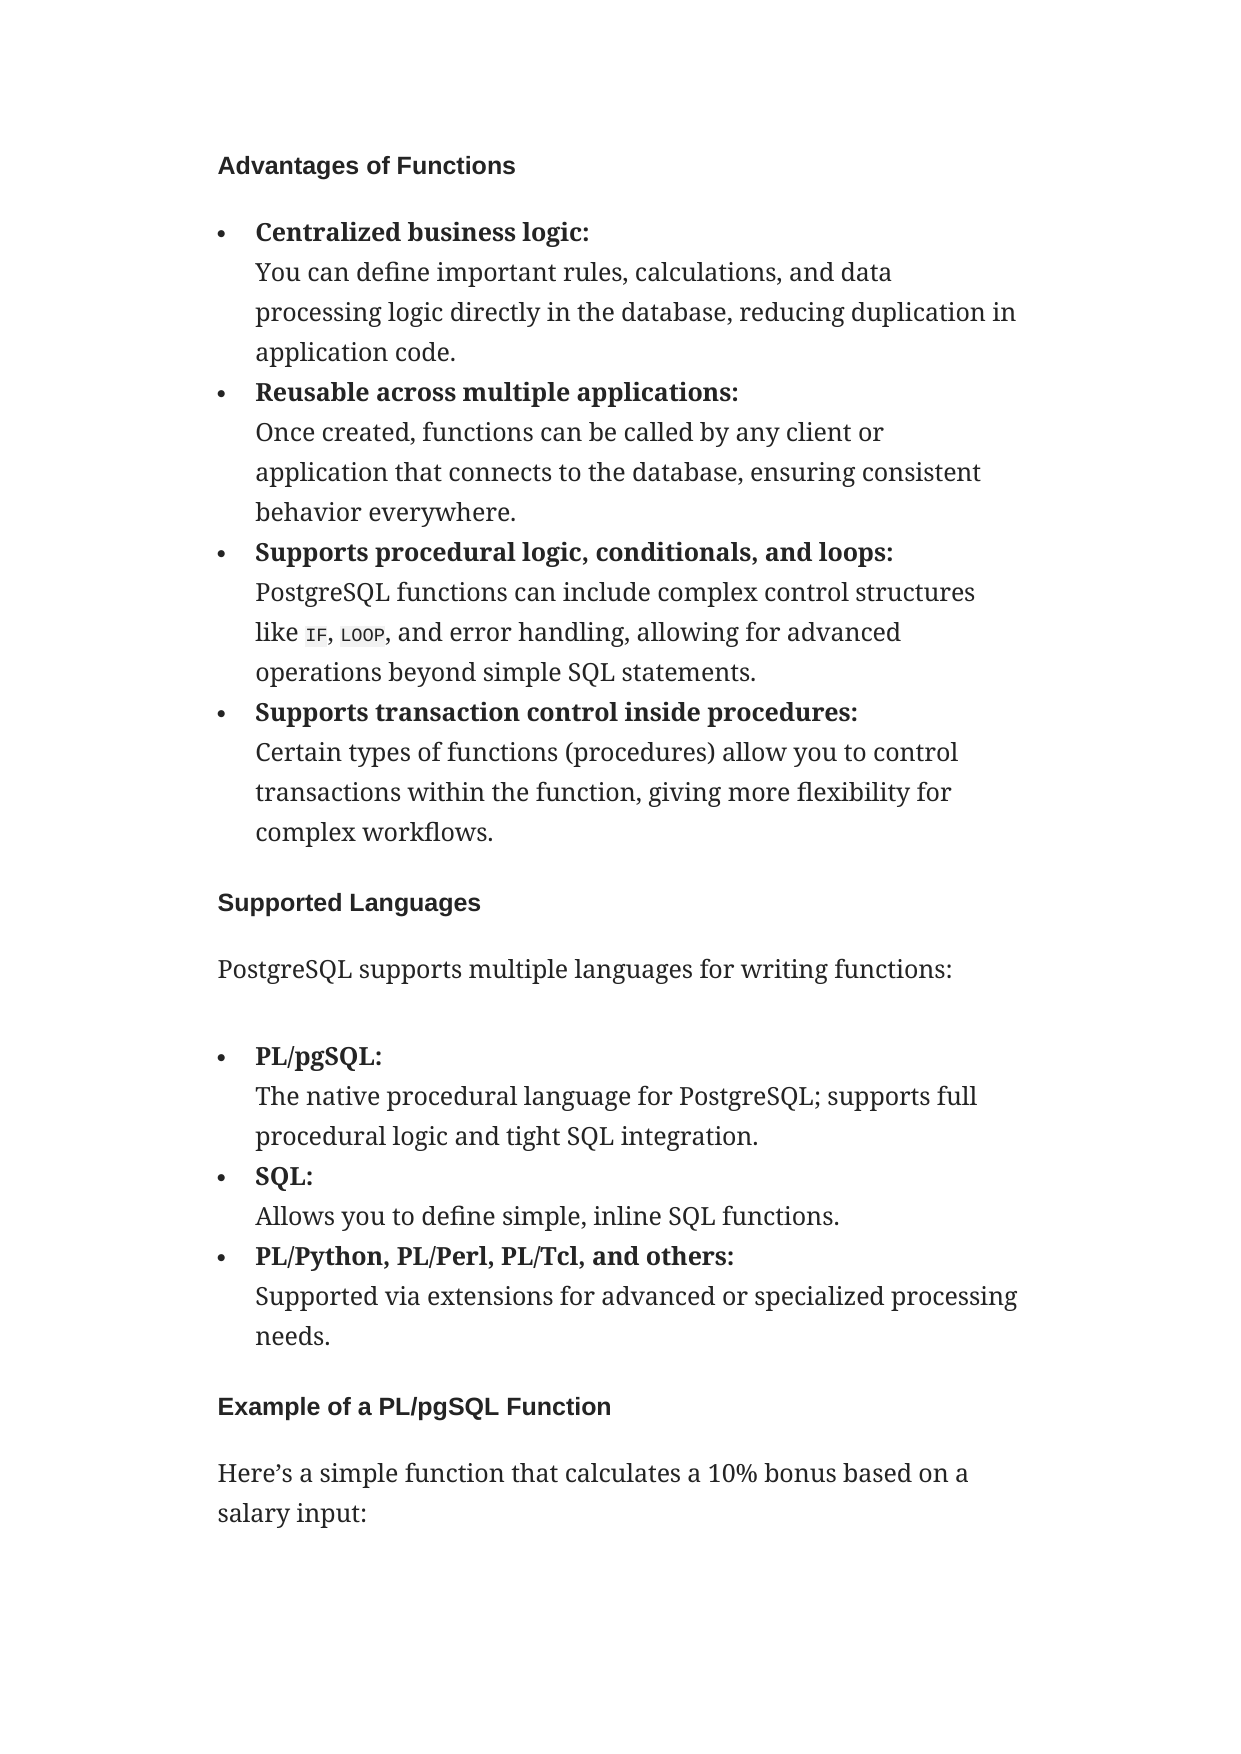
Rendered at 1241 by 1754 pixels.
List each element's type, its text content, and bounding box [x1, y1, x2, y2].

text PostgreSQL supports multiple languages for writing functions: [217, 946, 1023, 986]
subtitle Example of a PL/pgSQL Function [217, 1391, 1023, 1421]
list PL/Python, PL/Perl, PL/Tcl, and others: Supported via extensions for advanced or specialized processing needs. [218, 1233, 1023, 1353]
list Supports transaction control inside procedures: Certain types of functions (procedures) allow you to control transactions within the function, giving more flexibility for complex workflows. [218, 689, 1023, 849]
list Supports procedural logic, conditionals, and loops: PostgreSQL functions can include complex control structures like IF, LOOP, and error handling, allowing for advanced operations beyond simple SQL statements. [218, 529, 1023, 689]
subtitle Supported Languages [217, 887, 1023, 917]
list SQL: Allows you to define simple, inline SQL functions. [218, 1153, 1023, 1233]
text Here’s a simple function that calculates a 10% bonus based on a salary input: [217, 1450, 1023, 1530]
list Centralized business logic: You can define important rules, calculations, and data processing logic directly in the database, reducing duplication in application code. [218, 209, 1023, 369]
list Reusable across multiple applications: Once created, functions can be called by any client or application that connects to the database, ensuring consistent behavior everywhere. [218, 369, 1023, 529]
subtitle Advantages of Functions [217, 150, 1023, 180]
list PL/pgSQL: The native procedural language for PostgreSQL; supports full procedural logic and tight SQL integration. [218, 1033, 1023, 1153]
